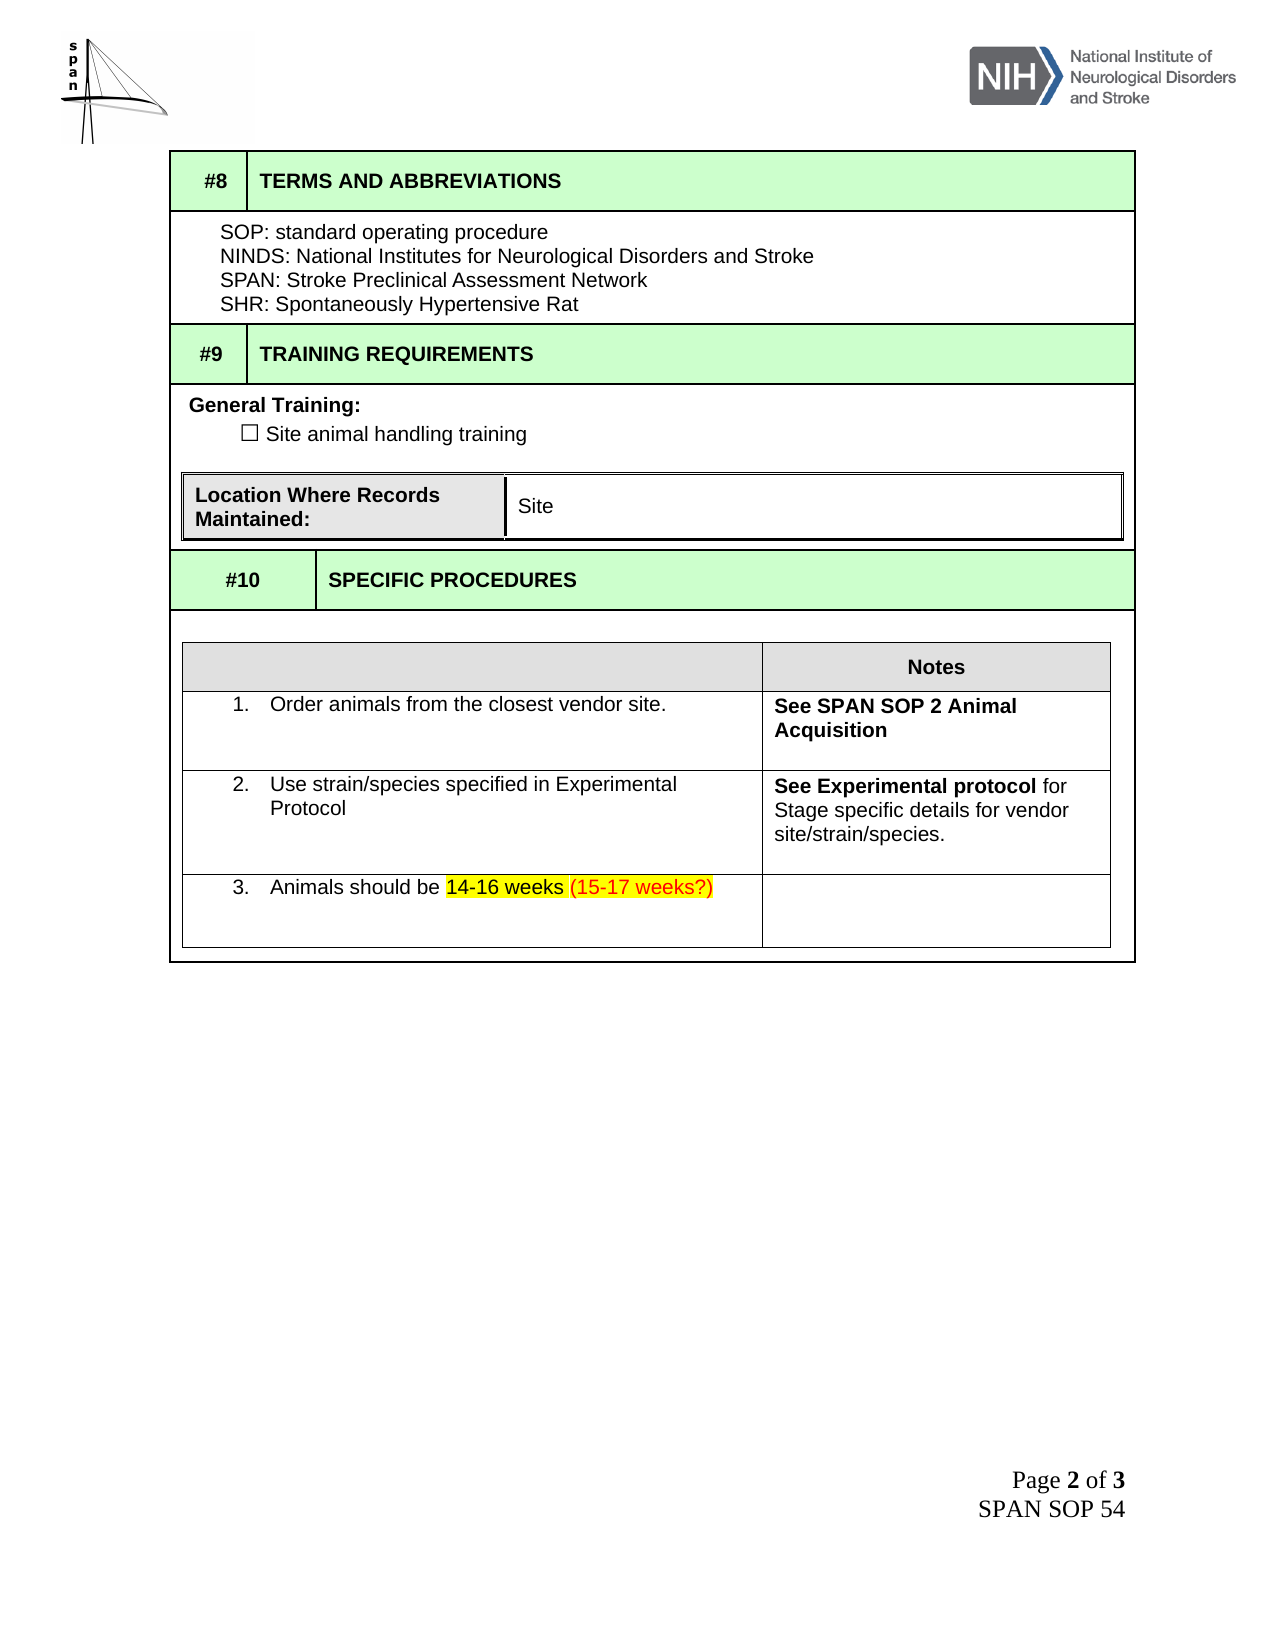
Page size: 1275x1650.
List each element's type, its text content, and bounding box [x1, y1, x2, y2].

table_cell #9 [171, 325, 246, 383]
table_cell #8 [171, 152, 246, 210]
picture [965, 42, 1238, 105]
table_cell [171, 611, 1134, 961]
table_cell SOP: standard operating procedure NINDS: National Institutes for Neurological Disorders and Stroke SPAN: Stroke Preclinical Assessment Network SHR: Spontaneously Hypertensive Rat [171, 212, 1134, 323]
table_cell #10 [171, 551, 315, 609]
table_cell TRAINING REQUIREMENTS [248, 325, 1134, 383]
table_cell TERMS AND ABBREVIATIONS [248, 152, 1134, 210]
picture [61, 31, 255, 144]
table_cell General Training: Site animal handling training [171, 385, 1134, 549]
table_cell SPECIFIC PROCEDURES [317, 551, 1134, 609]
